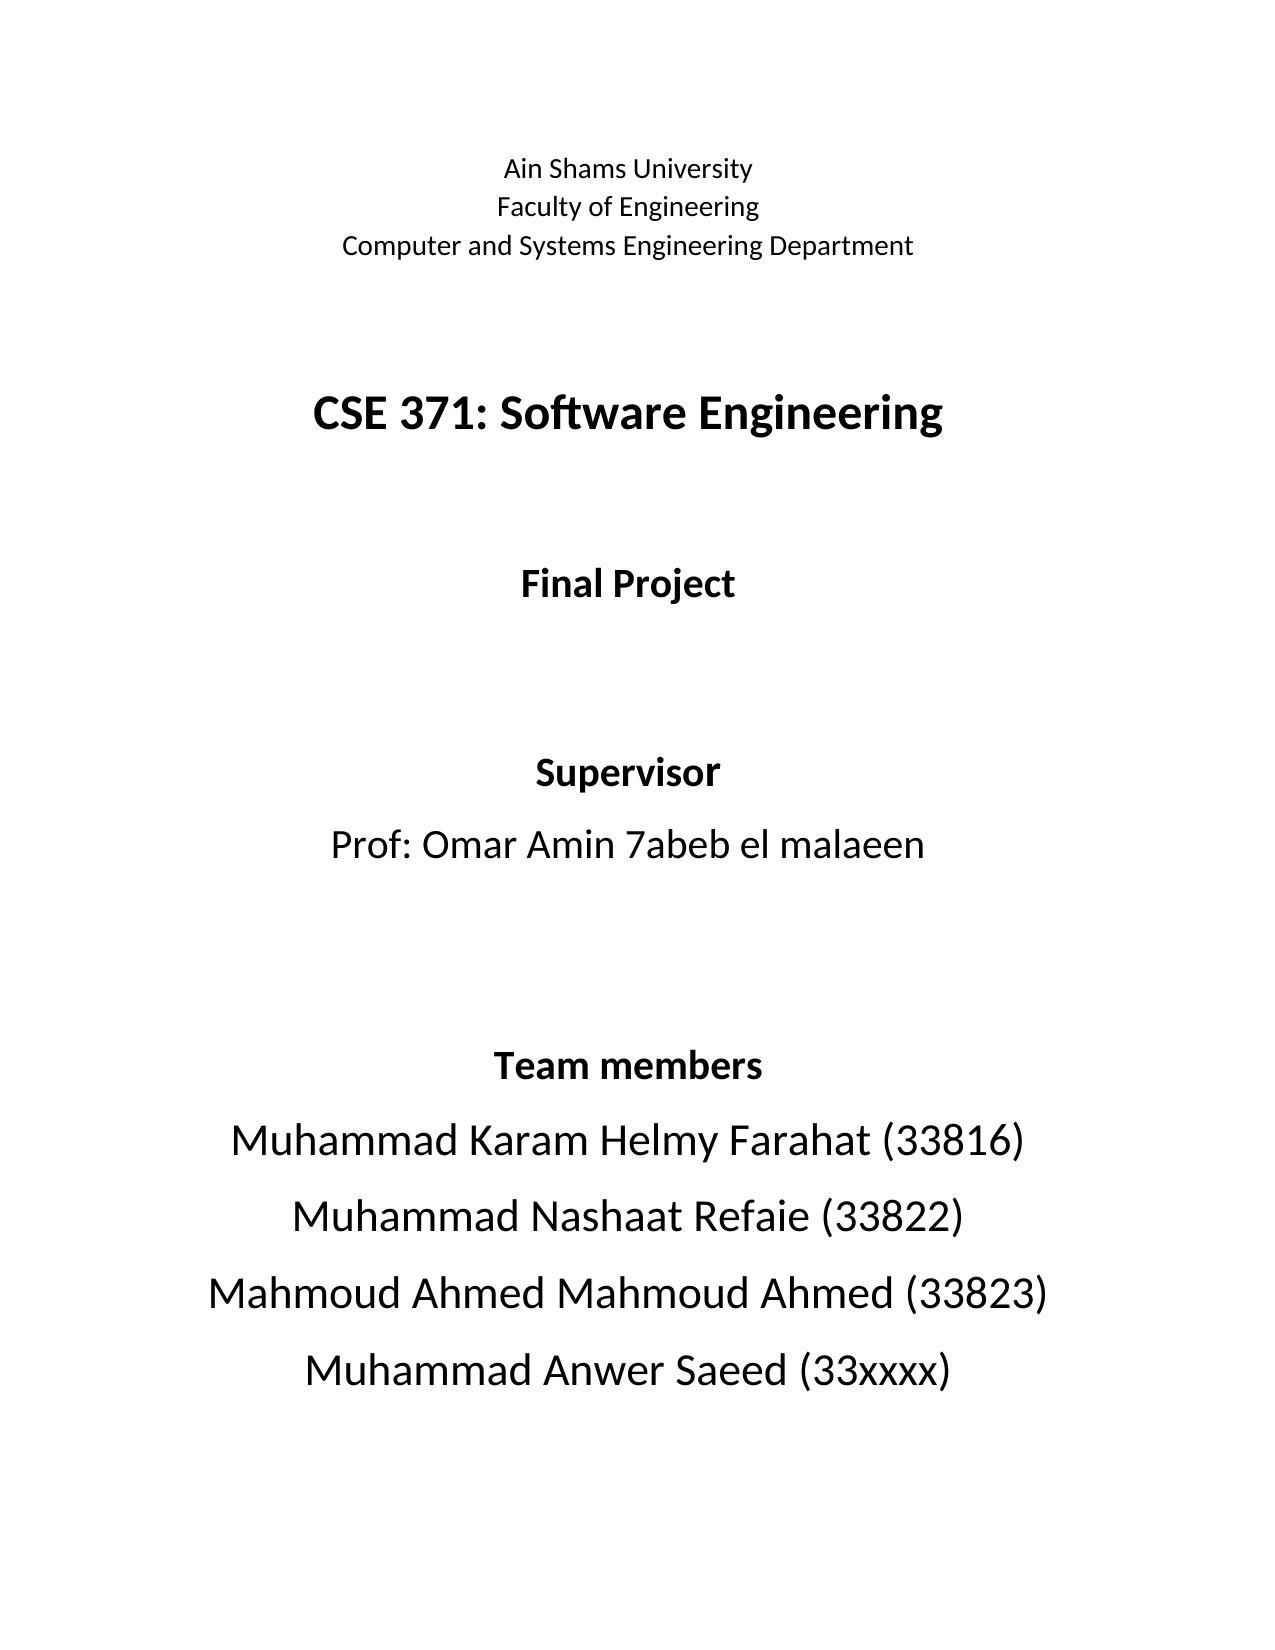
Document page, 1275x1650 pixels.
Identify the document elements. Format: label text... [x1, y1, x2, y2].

text Mahmoud Ahmed Mahmoud Ahmed (33823) [84, 1264, 1172, 1320]
text Muhammad Nashaat Refaie (33822) [84, 1187, 1172, 1243]
text Prof: Omar Amin 7abeb el malaeen [84, 818, 1172, 869]
text Faculty of Engineering [84, 188, 1172, 224]
text Final Project [84, 557, 1172, 608]
text CSE 371: Software Engineering [84, 381, 1172, 442]
text Ain Shams University [84, 150, 1172, 186]
text Muhammad Karam Helmy Farahat (33816) [84, 1110, 1172, 1166]
text Supervisor [84, 741, 1172, 797]
text Computer and Systems Engineering Department [84, 227, 1172, 262]
text Muhammad Anwer Saeed (33xxxx) [84, 1341, 1172, 1397]
text Team members [84, 1039, 1172, 1090]
